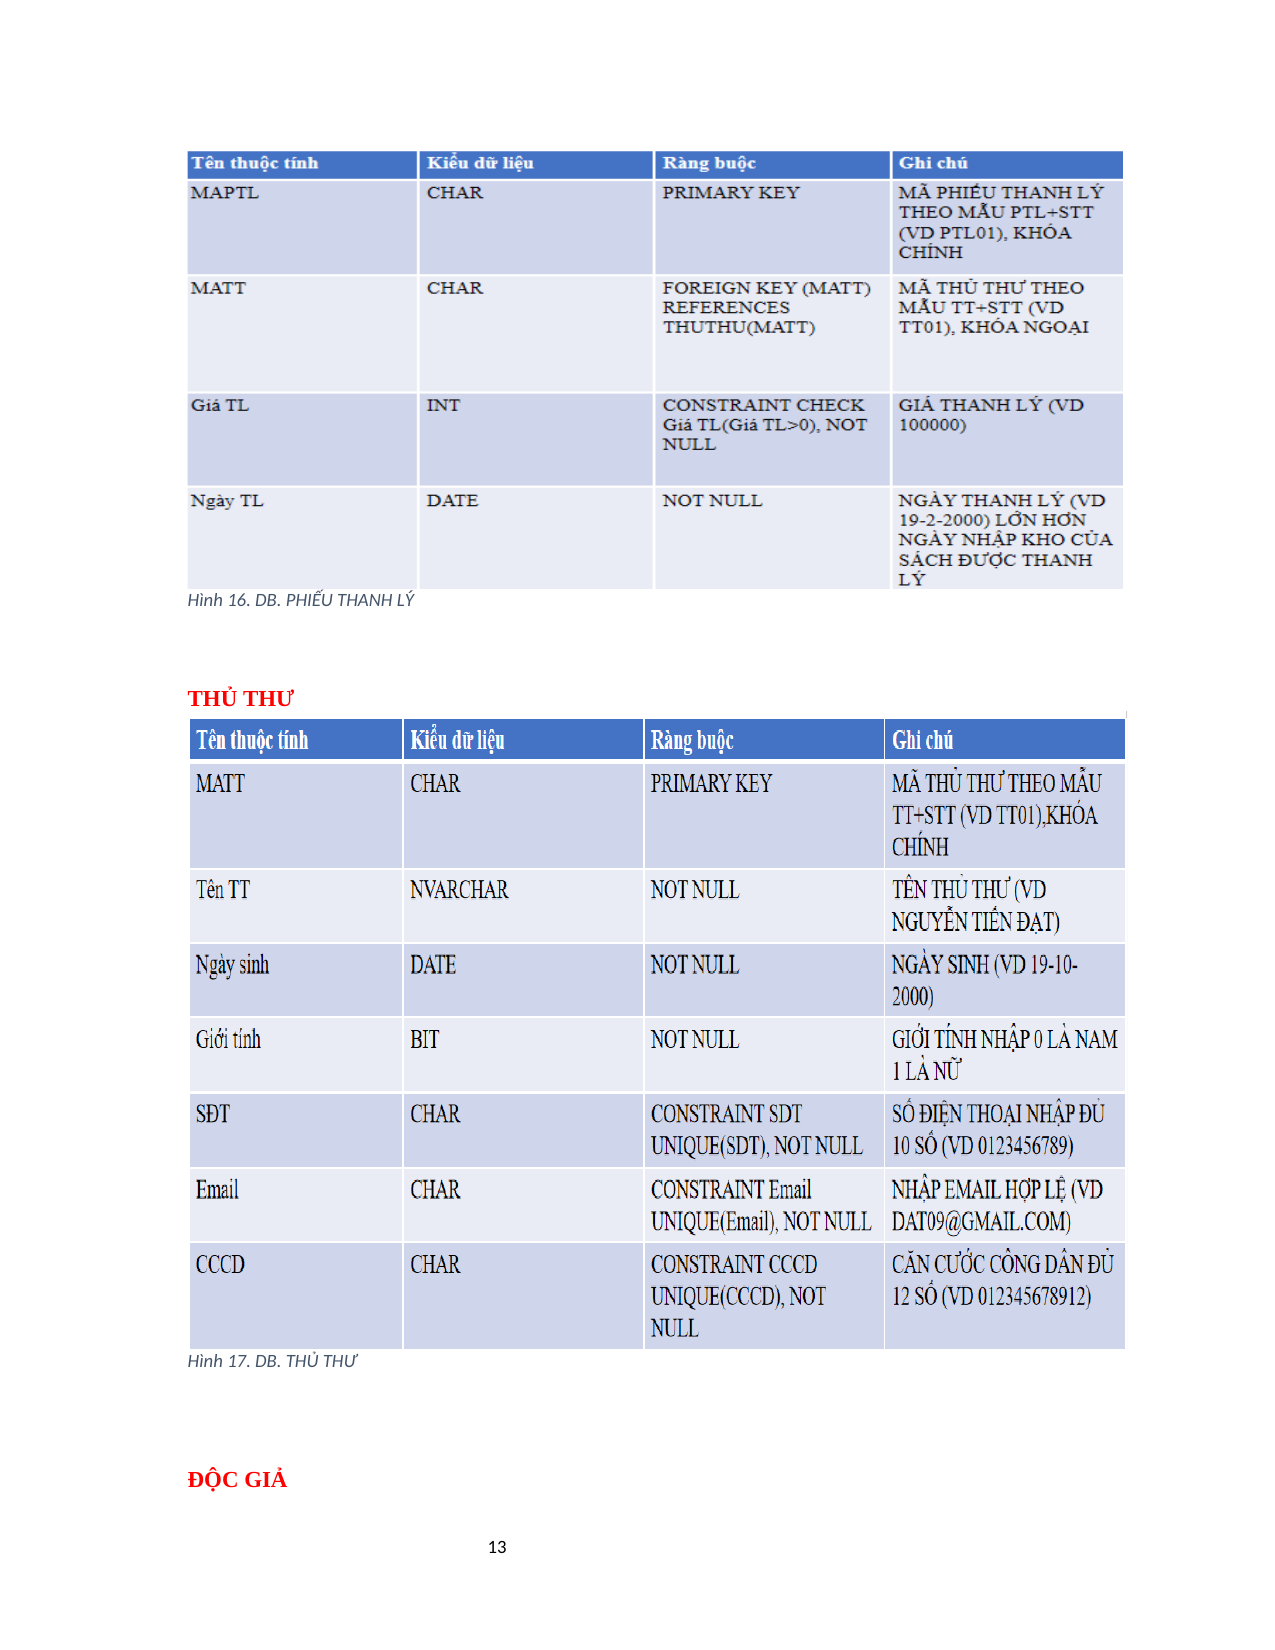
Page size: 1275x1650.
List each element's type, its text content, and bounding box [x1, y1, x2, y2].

picture [187, 711, 1128, 1349]
text THỦ THƯ [187, 685, 1087, 711]
picture [187, 150, 1123, 589]
text ĐỘC GIẢ [187, 1466, 1087, 1492]
